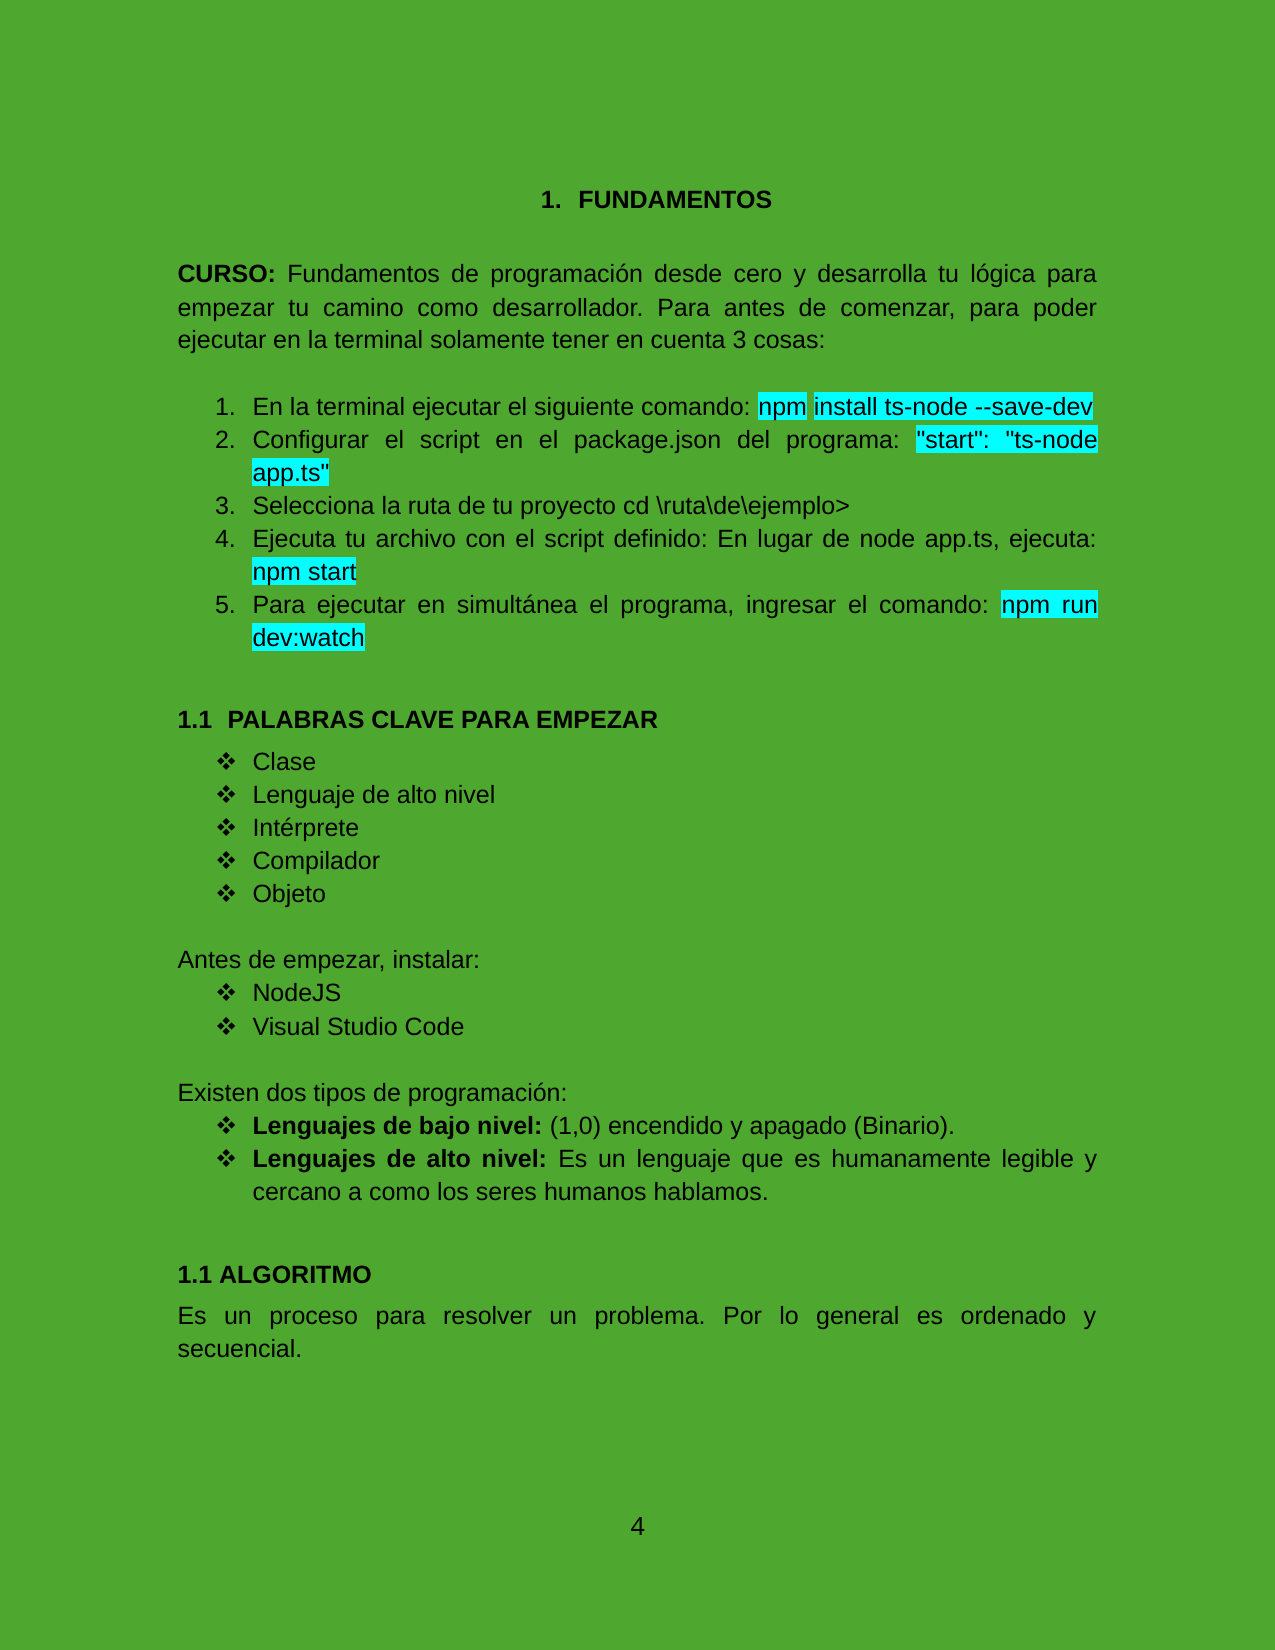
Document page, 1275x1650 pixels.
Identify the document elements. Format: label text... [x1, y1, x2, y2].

list En la terminal ejecutar el siguiente comando: npm install ts-node --save-dev [215, 392, 758, 420]
text CURSO: Fundamentos de programación desde cero y desarrolla tu lógica para empezar tu camino como desarrollador. Para antes de comenzar, para poder ejecutar en la terminal solamente tener en cuenta 3 cosas: [177, 259, 1098, 354]
list Ejecuta tu archivo con el script definido: En lugar de node app.ts, ejecuta: npm start [215, 524, 1098, 585]
list NodeJS [215, 978, 1098, 1007]
list Lenguajes de alto nivel: Es un lenguaje que es humanamente legible y cercano a como los seres humanos hablamos. [215, 1144, 1098, 1206]
list Selecciona la ruta de tu proyecto cd \ruta\de\ejemplo> [215, 491, 1098, 519]
list Visual Studio Code [215, 1012, 1098, 1040]
text Antes de empezar, instalar: [177, 945, 1098, 974]
subtitle ALGORITMO [177, 1260, 1098, 1288]
list Lenguajes de bajo nivel: (1,0) encendido y apagado (Binario). [215, 1111, 1098, 1139]
list Lenguaje de alto nivel [215, 780, 1098, 809]
list Clase [215, 747, 1098, 776]
list Para ejecutar en simultánea el programa, ingresar el comando: npm run dev:watch [215, 590, 1098, 651]
subtitle PALABRAS CLAVE PARA EMPEZAR [177, 705, 1098, 734]
list Intérprete [215, 813, 1098, 842]
text Existen dos tipos de programación: [177, 1078, 1098, 1106]
text Es un proceso para resolver un problema. Por lo general es ordenado y secuencial. [177, 1301, 1098, 1363]
list Objeto [215, 879, 1098, 908]
list Compilador [215, 846, 1098, 875]
subtitle FUNDAMENTOS [215, 185, 1098, 214]
list Configurar el script en el package.json del programa: "start": "ts-node app.ts" [215, 424, 1098, 486]
